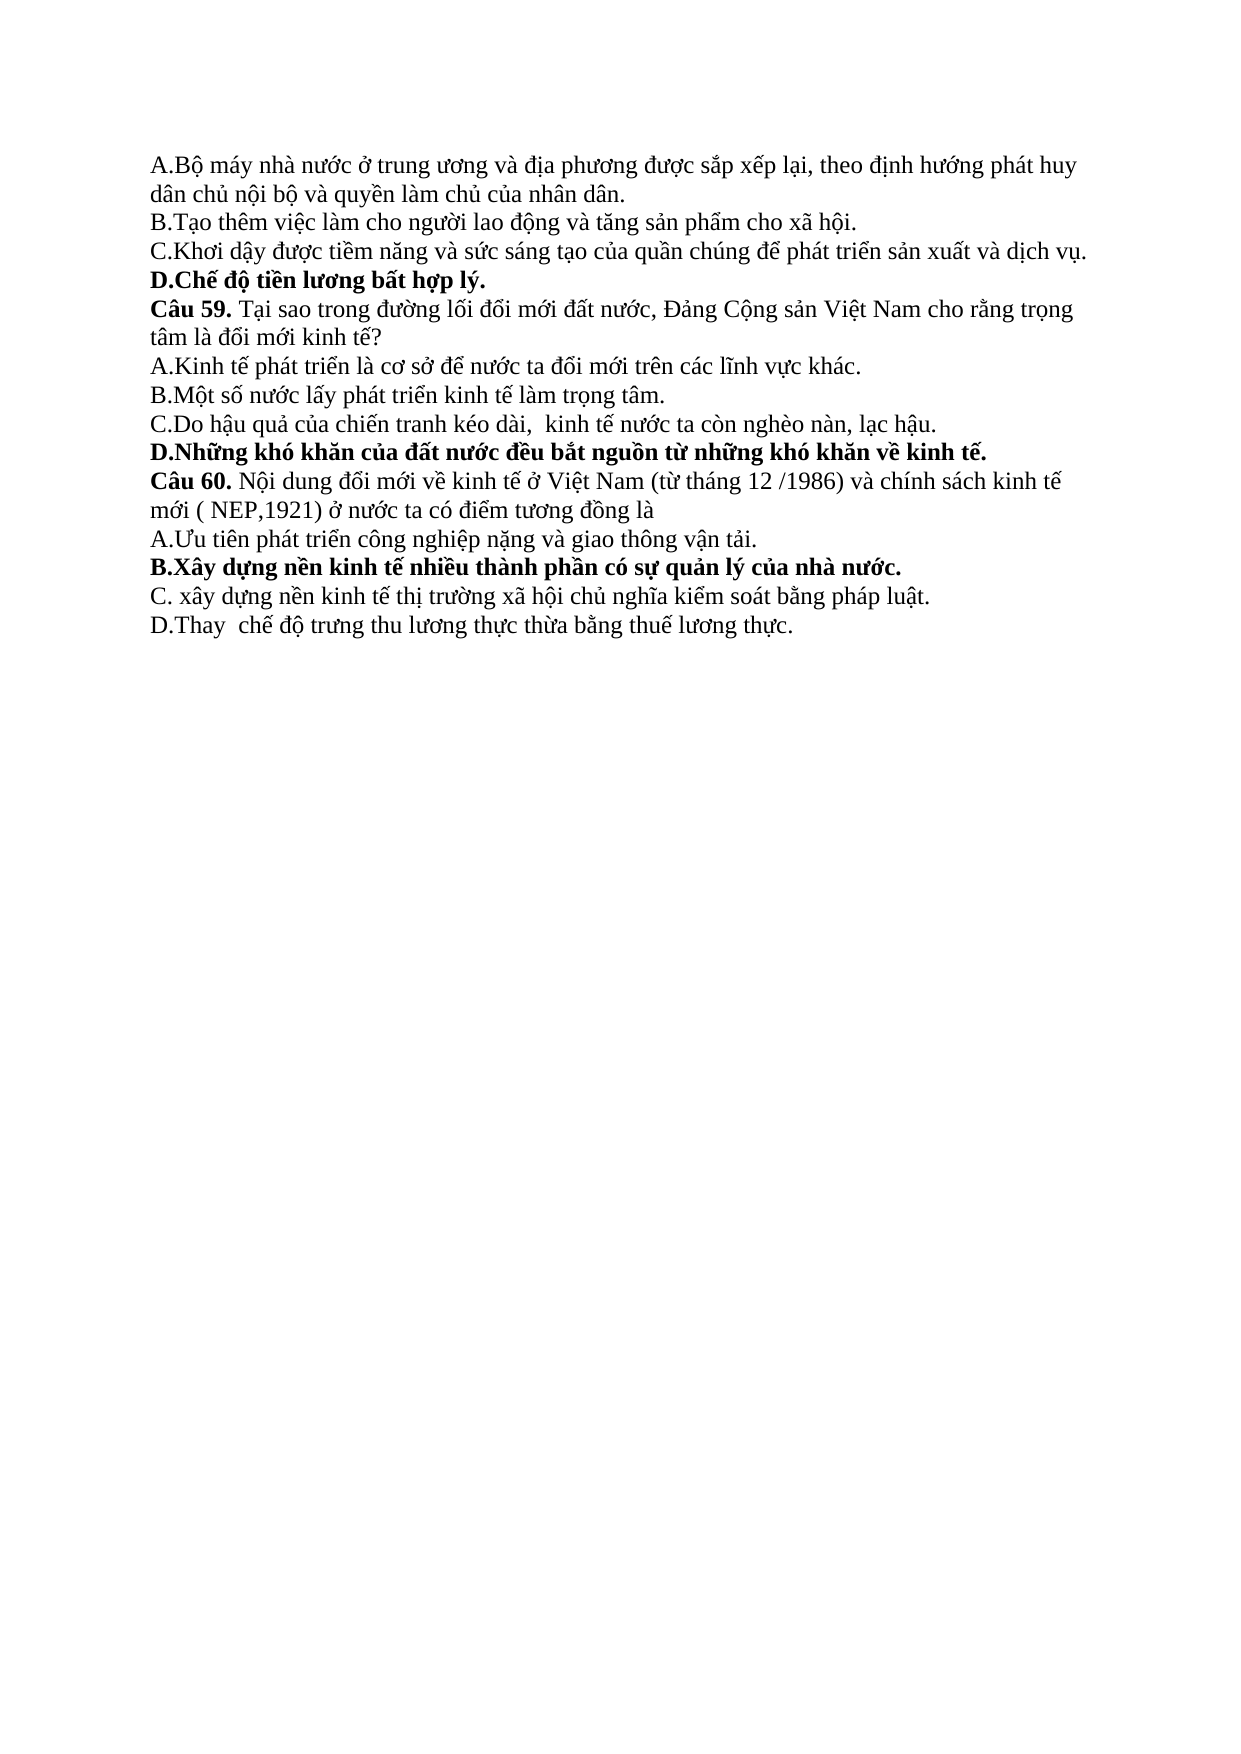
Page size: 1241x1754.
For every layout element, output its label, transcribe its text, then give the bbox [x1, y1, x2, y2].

text Câu 59. Tại sao trong đường lối đổi mới đất nước, Đảng Cộng sản Việt Nam cho rằng trọng tâm là đổi mới kinh tế? [150, 294, 1090, 351]
text A.Ưu tiên phát triển công nghiệp nặng và giao thông vận tải. [150, 524, 1090, 552]
text B.Tạo thêm việc làm cho người lao động và tăng sản phẩm cho xã hội. [150, 207, 1090, 236]
text A.Kinh tế phát triển là cơ sở để nước ta đổi mới trên các lĩnh vực khác. [150, 351, 1090, 380]
text C.Khơi dậy được tiềm năng và sức sáng tạo của quần chúng để phát triển sản xuất và dịch vụ. [150, 236, 1090, 265]
text B.Xây dựng nền kinh tế nhiều thành phần có sự quản lý của nhà nước. [150, 552, 1090, 581]
text Câu 60. Nội dung đổi mới về kinh tế ở Việt Nam (từ tháng 12 /1986) và chính sách kinh tế mới ( NEP,1921) ở nước ta có điểm tương đồng là [150, 466, 1090, 524]
text D.Thay chế độ trưng thu lương thực thừa bằng thuế lương thực. [150, 610, 1090, 639]
text C. xây dựng nền kinh tế thị trường xã hội chủ nghĩa kiểm soát bằng pháp luật. [150, 581, 1090, 610]
text C.Do hậu quả của chiến tranh kéo dài, kinh tế nước ta còn nghèo nàn, lạc hậu. [150, 409, 1090, 437]
text A.Bộ máy nhà nước ở trung ương và địa phương được sắp xếp lại, theo định hướng phát huy dân chủ nội bộ và quyền làm chủ của nhân dân. [150, 150, 1090, 207]
text B.Một số nước lấy phát triển kinh tế làm trọng tâm. [150, 380, 1090, 409]
text D.Những khó khăn của đất nước đều bắt nguồn từ những khó khăn về kinh tế. [150, 437, 1090, 466]
text D.Chế độ tiền lương bất hợp lý. [150, 265, 1090, 294]
